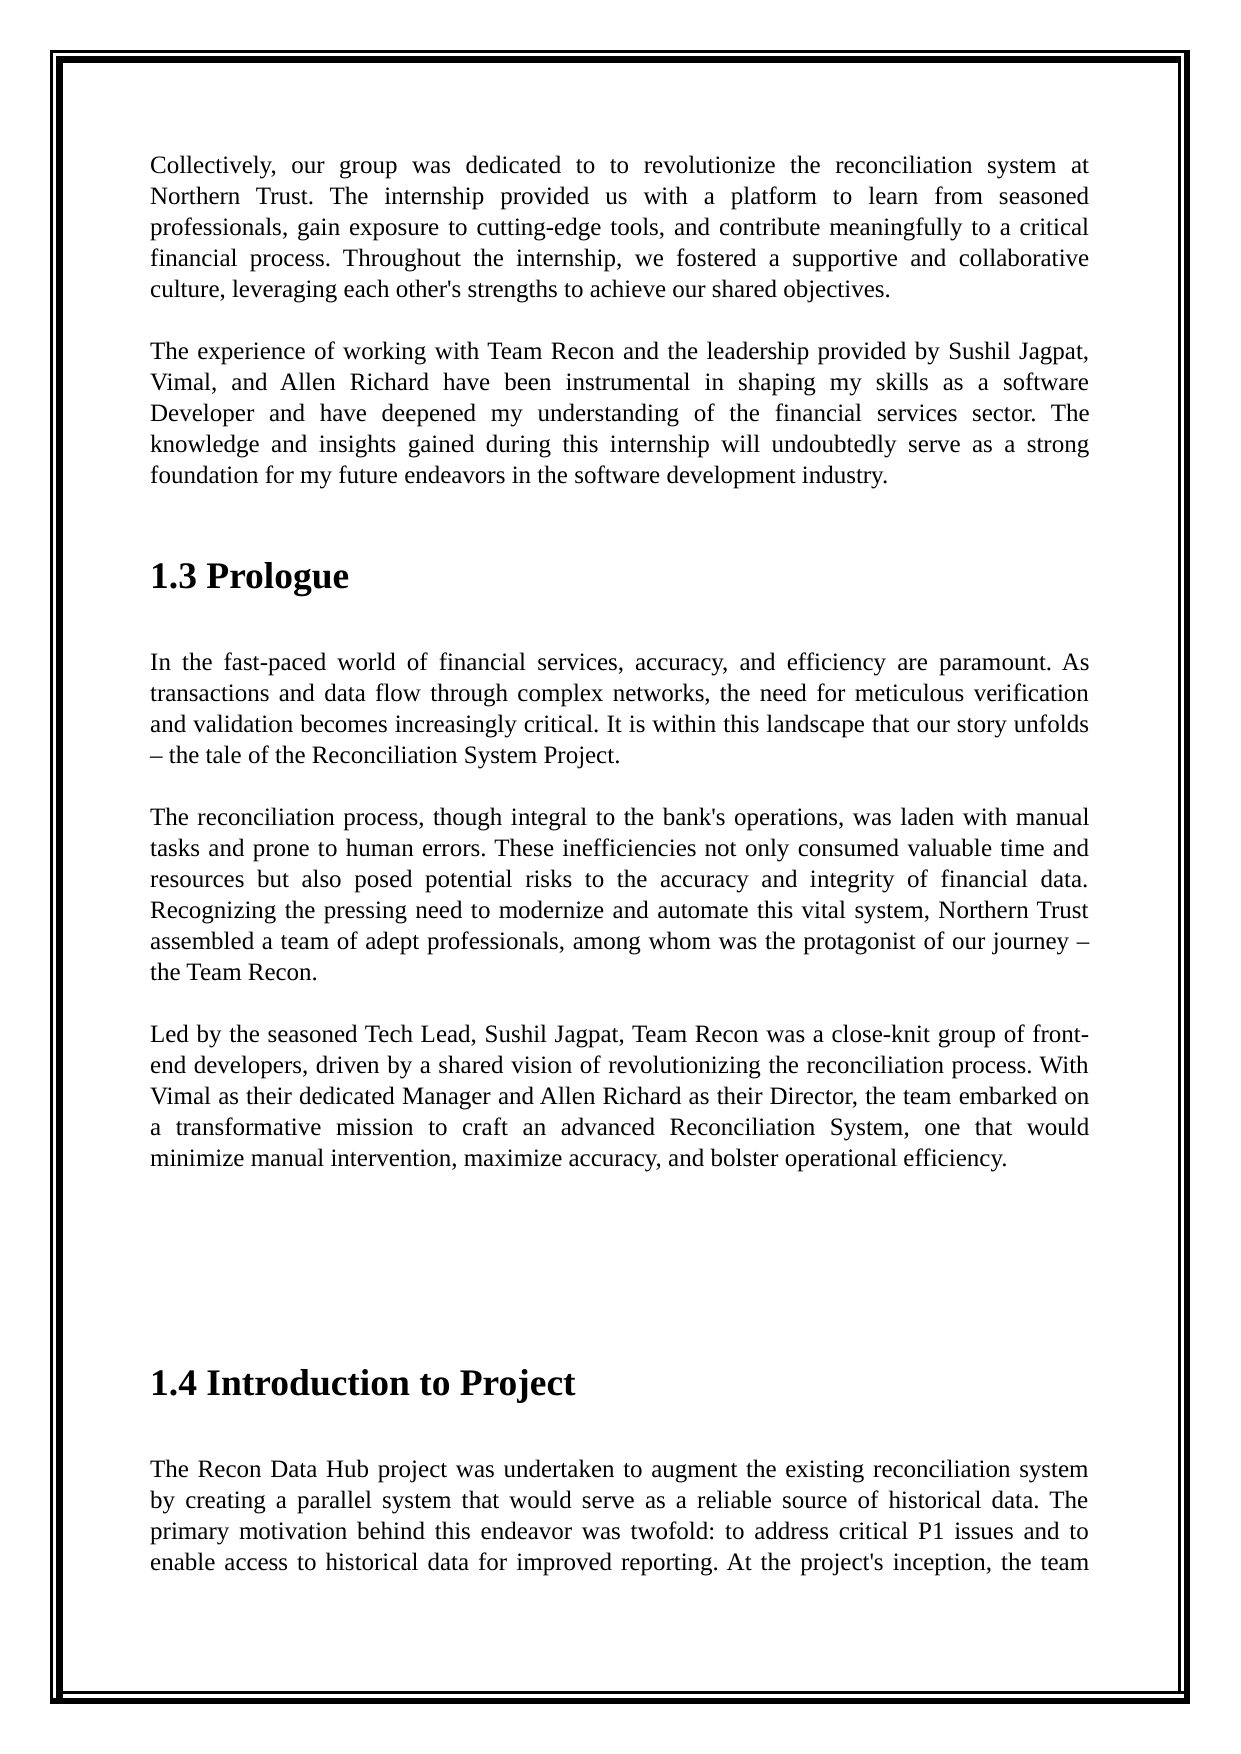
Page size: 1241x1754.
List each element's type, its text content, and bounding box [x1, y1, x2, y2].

text The experience of working with Team Recon and the leadership provided by Sushil Jagpat, Vimal, and Allen Richard have been instrumental in shaping my skills as a software Developer and have deepened my understanding of the financial services sector. The knowledge and insights gained during this internship will undoubtedly serve as a strong foundation for my future endeavors in the software development industry. [150, 336, 1090, 489]
text The reconciliation process, though integral to the bank's operations, was laden with manual tasks and prone to human errors. These inefficiencies not only consumed valuable time and resources but also posed potential risks to the accuracy and integrity of financial data. Recognizing the pressing need to modernize and automate this vital system, Northern Trust assembled a team of adept professionals, among whom was the protagonist of our journey – the Team Recon. [150, 802, 1090, 986]
text Collectively, our group was dedicated to to revolutionize the reconciliation system at Northern Trust. The internship provided us with a platform to learn from seasoned professionals, gain exposure to cutting-edge tools, and contribute meaningfully to a critical financial process. Throughout the internship, we fostered a supportive and collaborative culture, leveraging each other's strengths to achieve our shared objectives. [150, 150, 1090, 303]
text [150, 1454, 1090, 1576]
text 1.3 Prologue [150, 553, 1090, 597]
text 1.4 Introduction to Project [150, 1361, 1090, 1404]
text Led by the seasoned Tech Lead, Sushil Jagpat, Team Recon was a close-knit group of front-end developers, driven by a shared vision of revolutionizing the reconciliation process. With Vimal as their dedicated Manager and Allen Richard as their Director, the team embarked on a transformative mission to craft an advanced Reconciliation System, one that would minimize manual intervention, maximize accuracy, and bolster operational efficiency. [150, 1019, 1090, 1172]
text In the fast-paced world of financial services, accuracy, and efficiency are paramount. As transactions and data flow through complex networks, the need for meticulous verification and validation becomes increasingly critical. It is within this landscape that our story unfolds – the tale of the Reconciliation System Project. [150, 647, 1090, 768]
